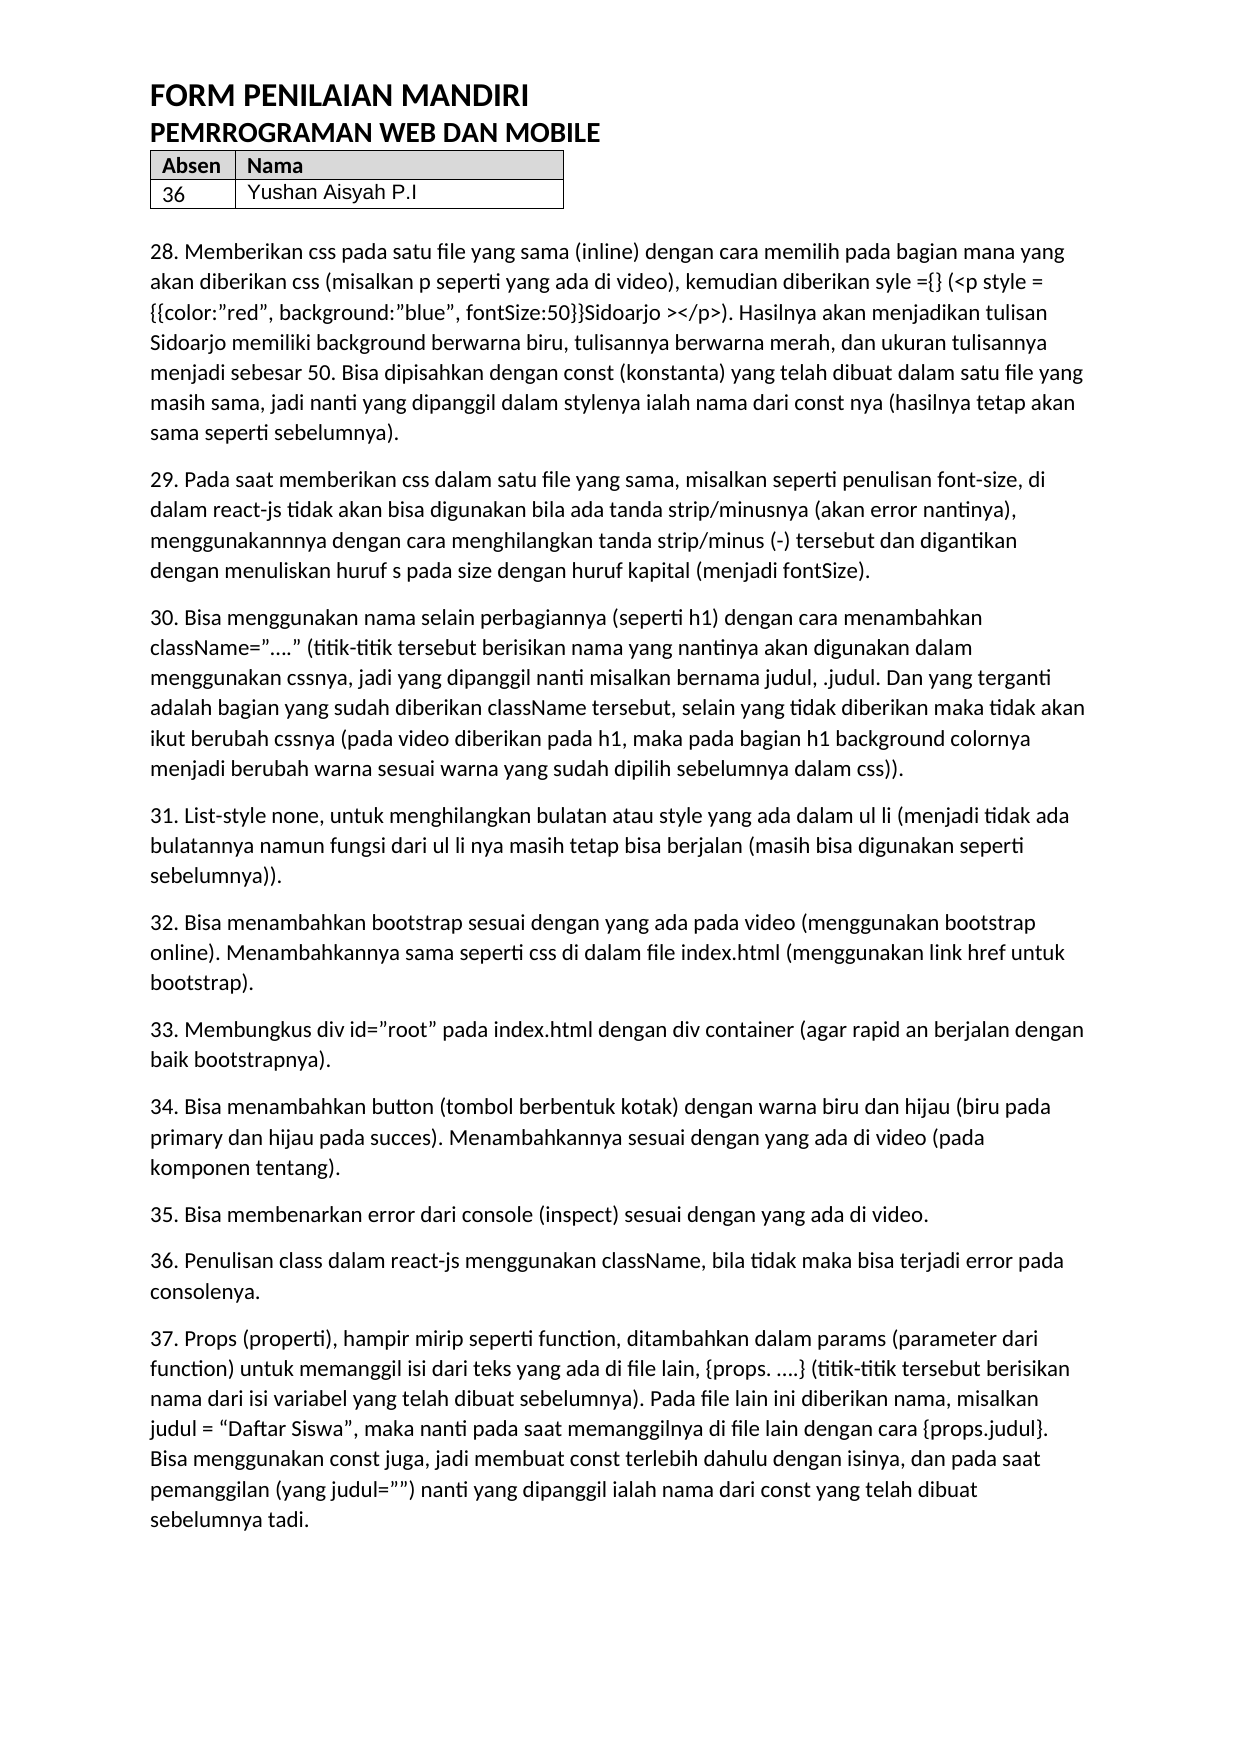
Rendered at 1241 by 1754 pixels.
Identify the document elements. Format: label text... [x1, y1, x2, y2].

text 29. Pada saat memberikan css dalam satu file yang sama, misalkan seperti penulisan font-size, di dalam react-js tidak akan bisa digunakan bila ada tanda strip/minusnya (akan error nantinya), menggunakannnya dengan cara menghilangkan tanda strip/minus (-) tersebut dan digantikan dengan menuliskan huruf s pada size dengan huruf kapital (menjadi fontSize). [150, 465, 1090, 584]
text 34. Bisa menambahkan button (tombol berbentuk kotak) dengan warna biru dan hijau (biru pada primary dan hijau pada succes). Menambahkannya sesuai dengan yang ada di video (pada komponen tentang). [150, 1092, 1090, 1181]
text 33. Membungkus div id=”root” pada index.html dengan div container (agar rapid an berjalan dengan baik bootstrapnya). [150, 1015, 1090, 1074]
text 28. Memberikan css pada satu file yang sama (inline) dengan cara memilih pada bagian mana yang akan diberikan css (misalkan p seperti yang ada di video), kemudian diberikan syle ={} (<p style = {{color:”red”, background:”blue”, fontSize:50}}Sidoarjo ></p>). Hasilnya akan menjadikan tulisan Sidoarjo memiliki background berwarna biru, tulisannya berwarna merah, dan ukuran tulisannya menjadi sebesar 50. Bisa dipisahkan dengan const (konstanta) yang telah dibuat dalam satu file yang masih sama, jadi nanti yang dipanggil dalam stylenya ialah nama dari const nya (hasilnya tetap akan sama seperti sebelumnya). [150, 237, 1090, 447]
text 30. Bisa menggunakan nama selain perbagiannya (seperti h1) dengan cara menambahkan className=”….” (titik-titik tersebut berisikan nama yang nantinya akan digunakan dalam menggunakan cssnya, jadi yang dipanggil nanti misalkan bernama judul, .judul. Dan yang terganti adalah bagian yang sudah diberikan className tersebut, selain yang tidak diberikan maka tidak akan ikut berubah cssnya (pada video diberikan pada h1, maka pada bagian h1 background colornya menjadi berubah warna sesuai warna yang sudah dipilih sebelumnya dalam css)). [150, 603, 1090, 782]
text 31. List-style none, untuk menghilangkan bulatan atau style yang ada dalam ul li (menjadi tidak ada bulatannya namun fungsi dari ul li nya masih tetap bisa berjalan (masih bisa digunakan seperti sebelumnya)). [150, 801, 1090, 889]
text 36. Penulisan class dalam react-js menggunakan className, bila tidak maka bisa terjadi error pada consolenya. [150, 1247, 1090, 1305]
text 35. Bisa membenarkan error dari console (inspect) sesuai dengan yang ada di video. [150, 1200, 1090, 1228]
text 37. Props (properti), hampir mirip seperti function, ditambahkan dalam params (parameter dari function) untuk memanggil isi dari teks yang ada di file lain, {props. ….} (titik-titik tersebut berisikan nama dari isi variabel yang telah dibuat sebelumnya). Pada file lain ini diberikan nama, misalkan judul = “Daftar Siswa”, maka nanti pada saat memanggilnya di file lain dengan cara {props.judul}. Bisa menggunakan const juga, jadi membuat const terlebih dahulu dengan isinya, dan pada saat pemanggilan (yang judul=””) nanti yang dipanggil ialah nama dari const yang telah dibuat sebelumnya tadi. [150, 1324, 1090, 1533]
text 32. Bisa menambahkan bootstrap sesuai dengan yang ada pada video (menggunakan bootstrap online). Menambahkannya sama seperti css di dalam file index.html (menggunakan link href untuk bootstrap). [150, 908, 1090, 997]
